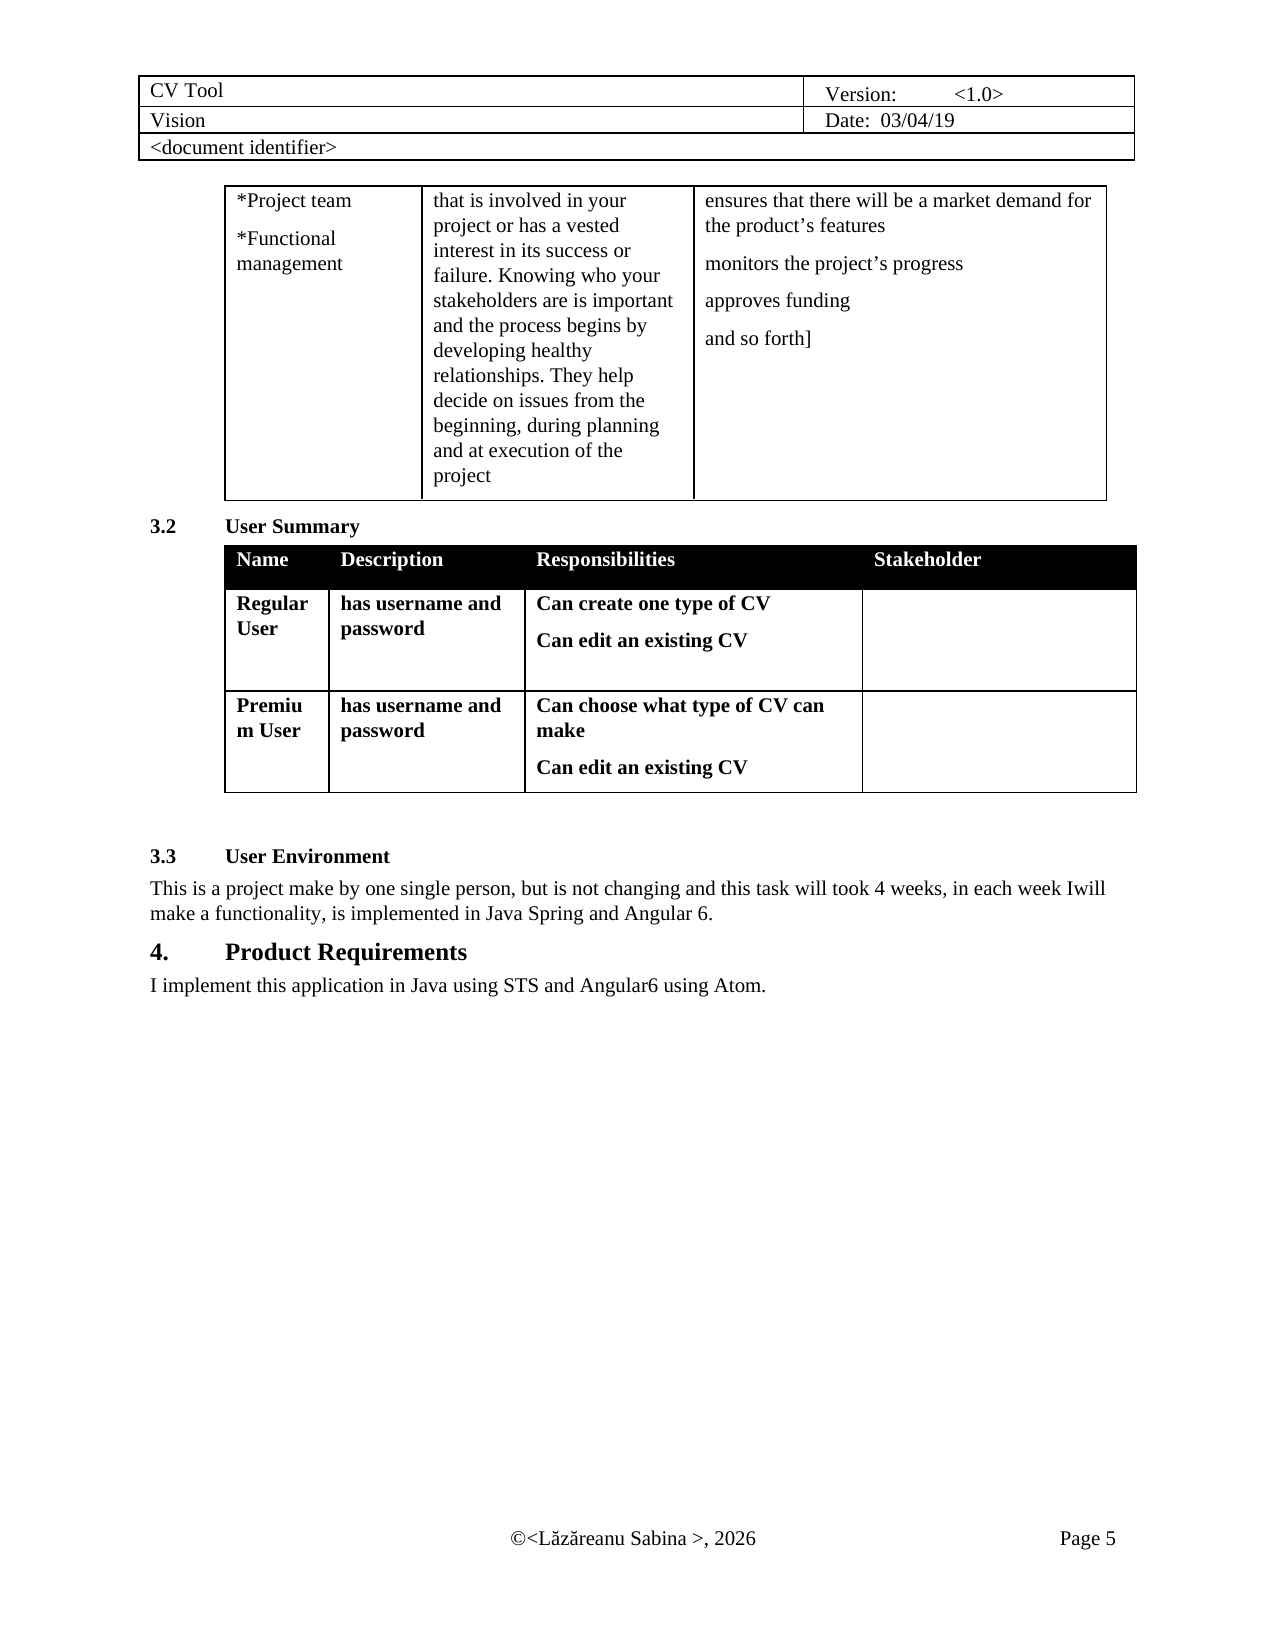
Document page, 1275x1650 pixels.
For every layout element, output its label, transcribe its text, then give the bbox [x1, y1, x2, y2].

table_cell has username and password [330, 590, 524, 690]
text This is a project make by one single person, but is not changing and this task will took 4 weeks, in each week Iwill make a functionality, is implemented in Java Spring and Angular 6. [150, 874, 1125, 924]
table_cell [863, 590, 1136, 690]
table_cell Premium User [226, 692, 328, 792]
table_cell [863, 692, 1136, 792]
text I implement this application in Java using STS and Angular6 using Atom. [150, 972, 1125, 997]
table_header Responsibilities [526, 546, 862, 588]
table_header Name [226, 546, 328, 588]
subtitle User Summary [150, 513, 1125, 538]
table_header Description [330, 546, 524, 588]
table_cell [226, 187, 421, 499]
table_cell Can choose what type of CV can make Can edit an existing CV [526, 692, 862, 792]
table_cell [423, 187, 693, 499]
subtitle Product Requirements [150, 937, 1125, 966]
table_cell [695, 187, 1106, 499]
table_cell Regular User [226, 590, 328, 690]
subtitle User Environment [150, 843, 1125, 868]
table_cell has username and password [330, 692, 524, 792]
table_cell Can create one type of CV Can edit an existing CV [526, 590, 862, 690]
table_header Stakeholder [863, 546, 1136, 588]
